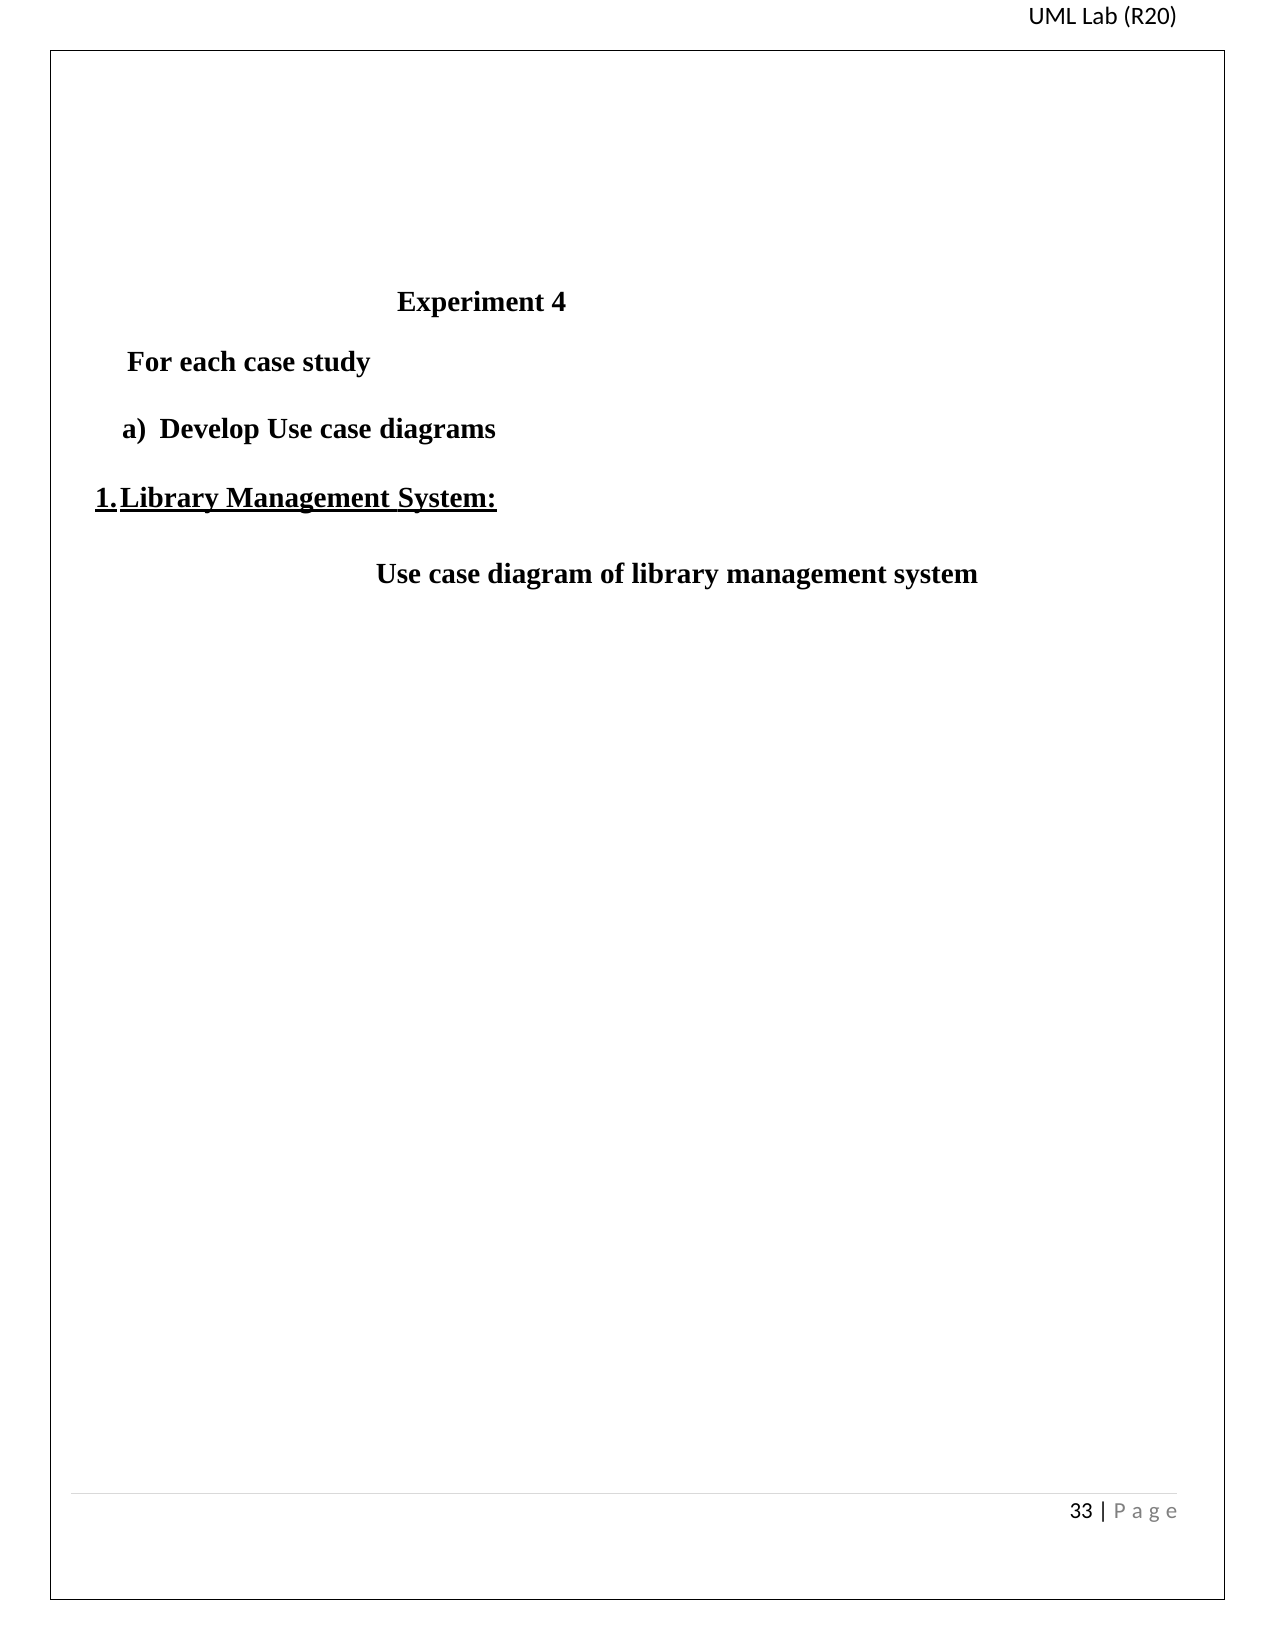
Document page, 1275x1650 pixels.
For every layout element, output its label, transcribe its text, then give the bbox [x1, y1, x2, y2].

text Experiment 4 [375, 284, 1177, 318]
text Use case diagram of library management system [295, 556, 1177, 590]
list Library Management System: [95, 480, 1177, 513]
subtitle Develop Use case diagrams [122, 412, 1177, 445]
subtitle For each case study [83, 344, 1177, 377]
